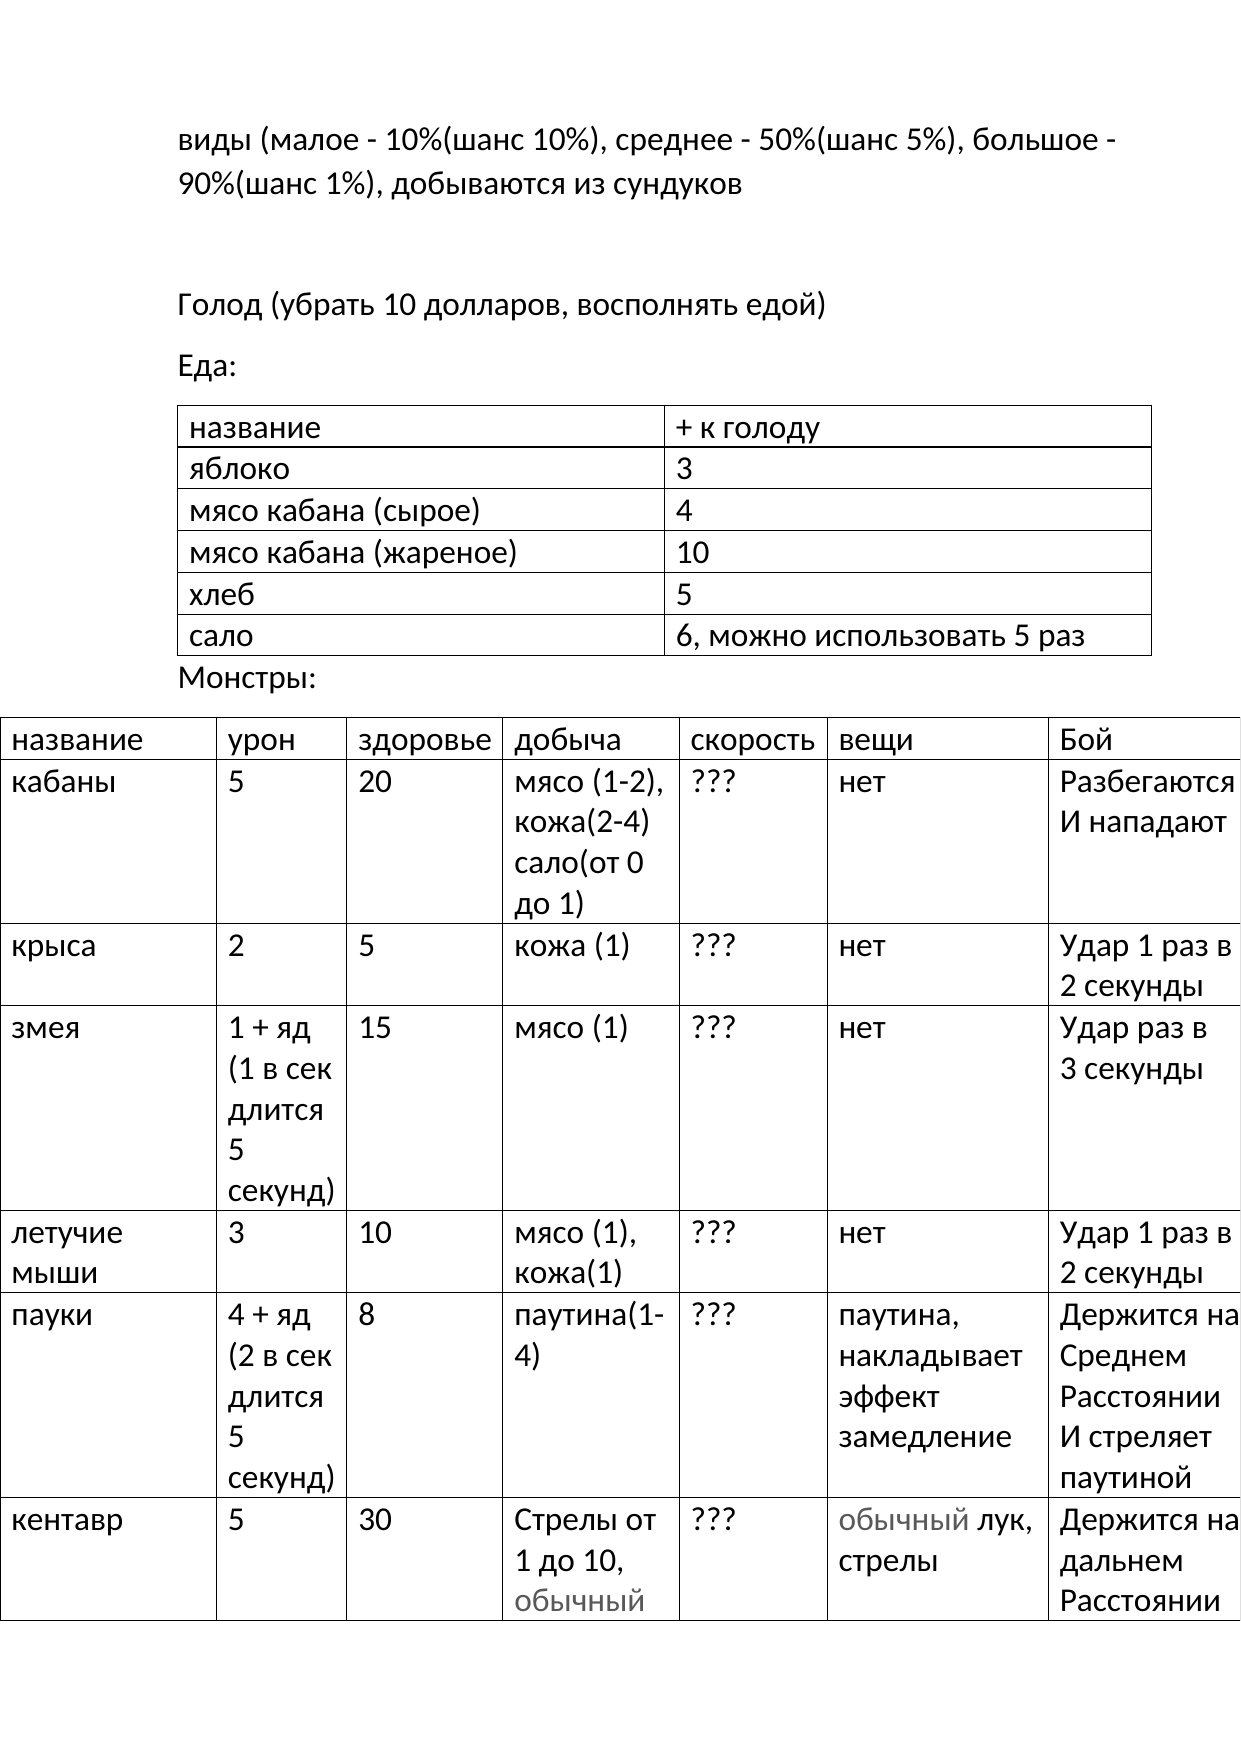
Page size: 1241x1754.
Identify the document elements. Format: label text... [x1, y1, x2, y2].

table_cell ??? [680, 1498, 827, 1620]
table_cell 5 [665, 573, 1151, 613]
table_cell 30 [347, 1498, 502, 1620]
text Еда: [177, 344, 1152, 385]
table_cell мясо (1-2), кожа(2-4) сало(от 0 до 1) [503, 760, 679, 923]
table_cell летучие мыши [1, 1211, 216, 1292]
table_cell крыса [1, 924, 216, 1005]
table_cell змея [1, 1006, 216, 1210]
table_cell 2 [217, 924, 346, 1005]
table_cell сало [178, 615, 664, 655]
table_cell пауки [1, 1293, 216, 1497]
table_cell 6, можно использовать 5 раз [665, 615, 1151, 655]
table_cell мясо кабана (жареное) [178, 531, 664, 572]
table_cell ??? [680, 1006, 827, 1210]
table_header добыча [503, 718, 679, 759]
table_cell ??? [680, 1211, 827, 1292]
table_cell мясо (1) [503, 1006, 679, 1210]
table_cell нет [828, 760, 1048, 923]
table_cell 5 [217, 1498, 346, 1620]
table_cell нет [828, 924, 1048, 1005]
table_cell Держится на Среднем Расстоянии И стреляет паутиной [1049, 1293, 1240, 1497]
table_cell кентавр [1, 1498, 216, 1620]
text Голод (убрать 10 долларов, восполнять едой) [177, 283, 1152, 324]
table_header Бой [1049, 718, 1240, 759]
table_header название [1, 718, 216, 759]
table_cell 10 [665, 531, 1151, 572]
table_cell 20 [347, 760, 502, 923]
table_cell нет [828, 1211, 1048, 1292]
table_cell 15 [347, 1006, 502, 1210]
table_cell обычный лук, стрелы [828, 1498, 1048, 1620]
table_cell нет [828, 1006, 1048, 1210]
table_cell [1049, 1498, 1240, 1620]
table_cell 1 + яд (1 в сек длится 5 секунд) [217, 1006, 346, 1210]
table_cell кожа (1) [503, 924, 679, 1005]
table_cell Удар 1 раз в 2 секунды [1049, 1211, 1240, 1292]
table_cell 8 [347, 1293, 502, 1497]
table_cell паутина, накладывает эффект замедление [828, 1293, 1048, 1497]
table_cell Удар 1 раз в 2 2 секунды [1049, 924, 1240, 1005]
table_header вещи [828, 718, 1048, 759]
table_header скорость [680, 718, 827, 759]
text Монстры: [177, 656, 1152, 697]
table_cell 10 [347, 1211, 502, 1292]
table_cell Удар раз в 3 секунды [1049, 1006, 1240, 1210]
table_header урон [217, 718, 346, 759]
table_cell 3 [217, 1211, 346, 1292]
table_cell 5 [217, 760, 346, 923]
table_cell ??? [680, 760, 827, 923]
table_cell 5 [347, 924, 502, 1005]
table_cell 3 [665, 448, 1151, 488]
table_header название [178, 406, 664, 446]
table_header + к голоду [665, 406, 1151, 446]
table_cell мясо (1), кожа(1) [503, 1211, 679, 1292]
table_cell мясо кабана (сырое) [178, 489, 664, 530]
table_cell Разбегаются И нападают [1049, 760, 1240, 923]
table_cell кабаны [1, 760, 216, 923]
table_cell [503, 1498, 679, 1620]
table_cell хлеб [178, 573, 664, 613]
table_cell ??? [680, 924, 827, 1005]
table_cell паутина(1-4) [503, 1293, 679, 1497]
table_cell ??? [680, 1293, 827, 1497]
table_header здоровье [347, 718, 502, 759]
text виды (малое - 10%(шанс 10%), среднее - 50%(шанс 5%), большое - 90%(шанс 1%), добываются из сундуков [177, 118, 1152, 203]
table_cell 4 + яд (2 в сек длится 5 секунд) [217, 1293, 346, 1497]
table_cell яблоко [178, 448, 664, 488]
table_cell 4 [665, 489, 1151, 530]
